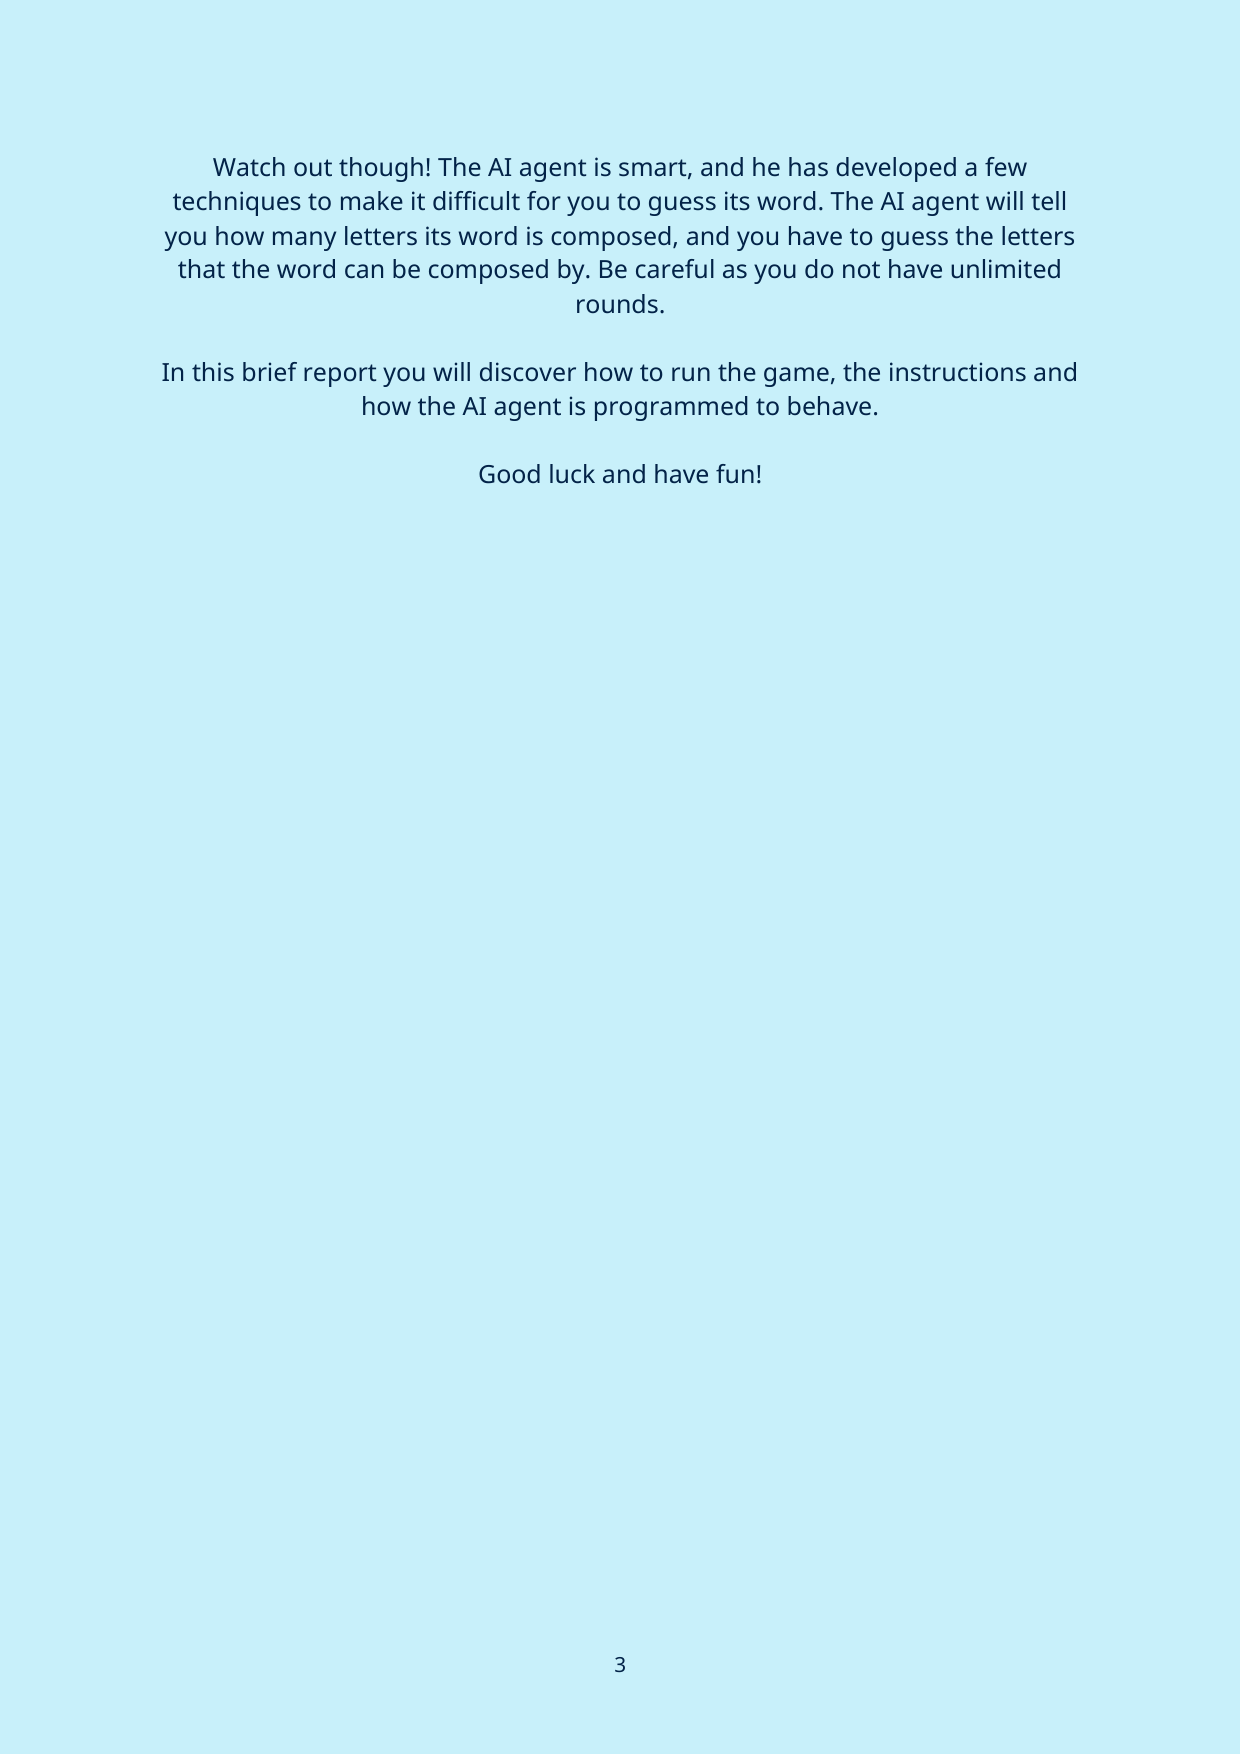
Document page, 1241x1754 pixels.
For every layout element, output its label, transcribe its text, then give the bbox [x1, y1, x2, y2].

text Good luck and have fun! [150, 457, 1090, 491]
text Watch out though! The AI agent is smart, and he has developed a few techniques to make it difficult for you to guess its word. The AI agent will tell you how many letters its word is composed, and you have to guess the letters that the word can be composed by. Be careful as you do not have unlimited rounds. [150, 150, 1090, 320]
text In this brief report you will discover how to run the game, the instructions and how the AI agent is programmed to behave. [150, 354, 1090, 422]
